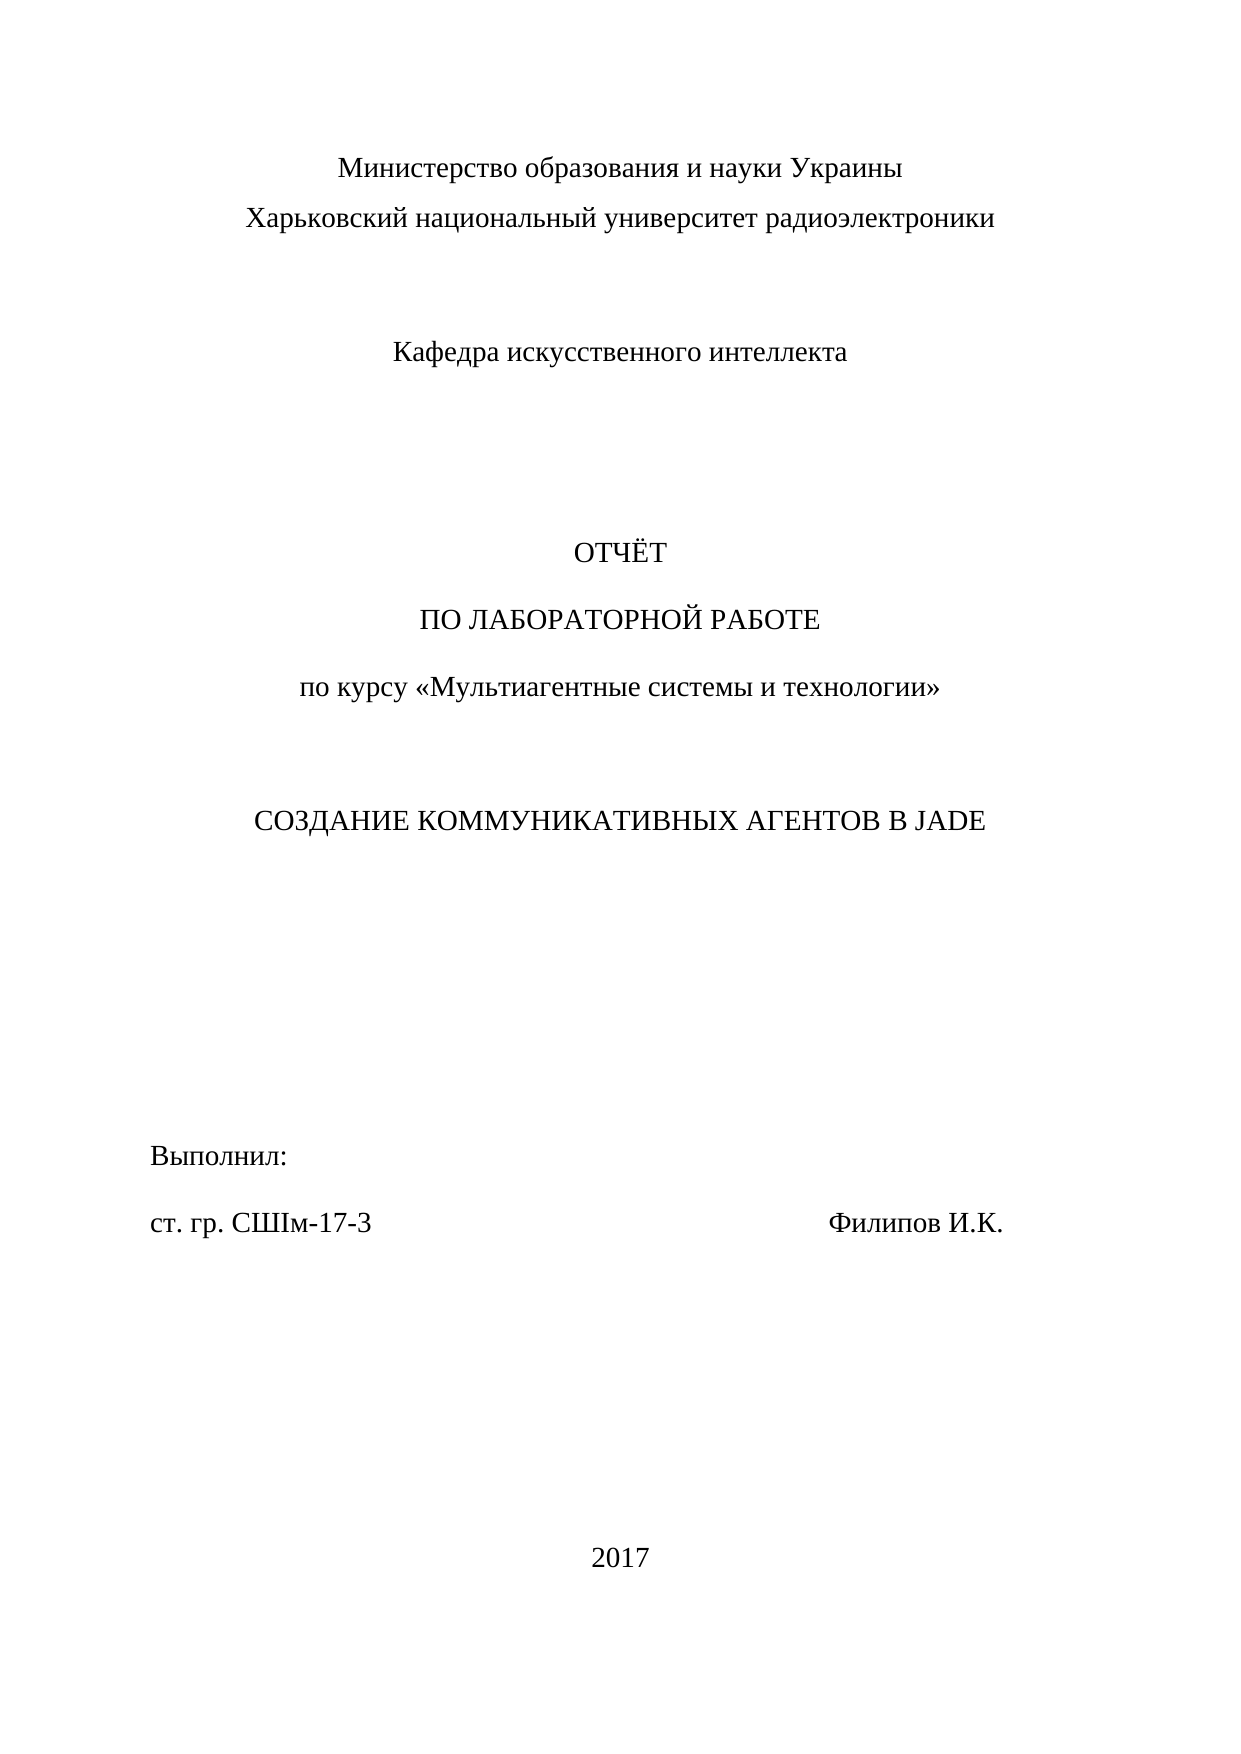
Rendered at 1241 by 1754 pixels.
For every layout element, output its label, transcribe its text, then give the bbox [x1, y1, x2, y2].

text Министерство образования и науки Украины Харьковский национальный университет радиоэлектроники [150, 150, 1090, 234]
text СОЗДАНИЕ КОММУНИКАТИВНЫХ АГЕНТОВ В JADE [150, 803, 1090, 837]
text 2017 [150, 1540, 1090, 1573]
text Выполнил: [150, 1138, 1090, 1172]
text ПО ЛАБОРАТОРНОЙ РАБОТЕ [150, 602, 1090, 636]
text по курсу «Мультиагентные системы и технологии» [150, 669, 1090, 703]
text ОТЧЁТ [150, 535, 1090, 569]
text Кафедра искусственного интеллекта [150, 334, 1090, 368]
text ст. гр. СШIм-17-3 Филипов И.К. [150, 1205, 1090, 1238]
